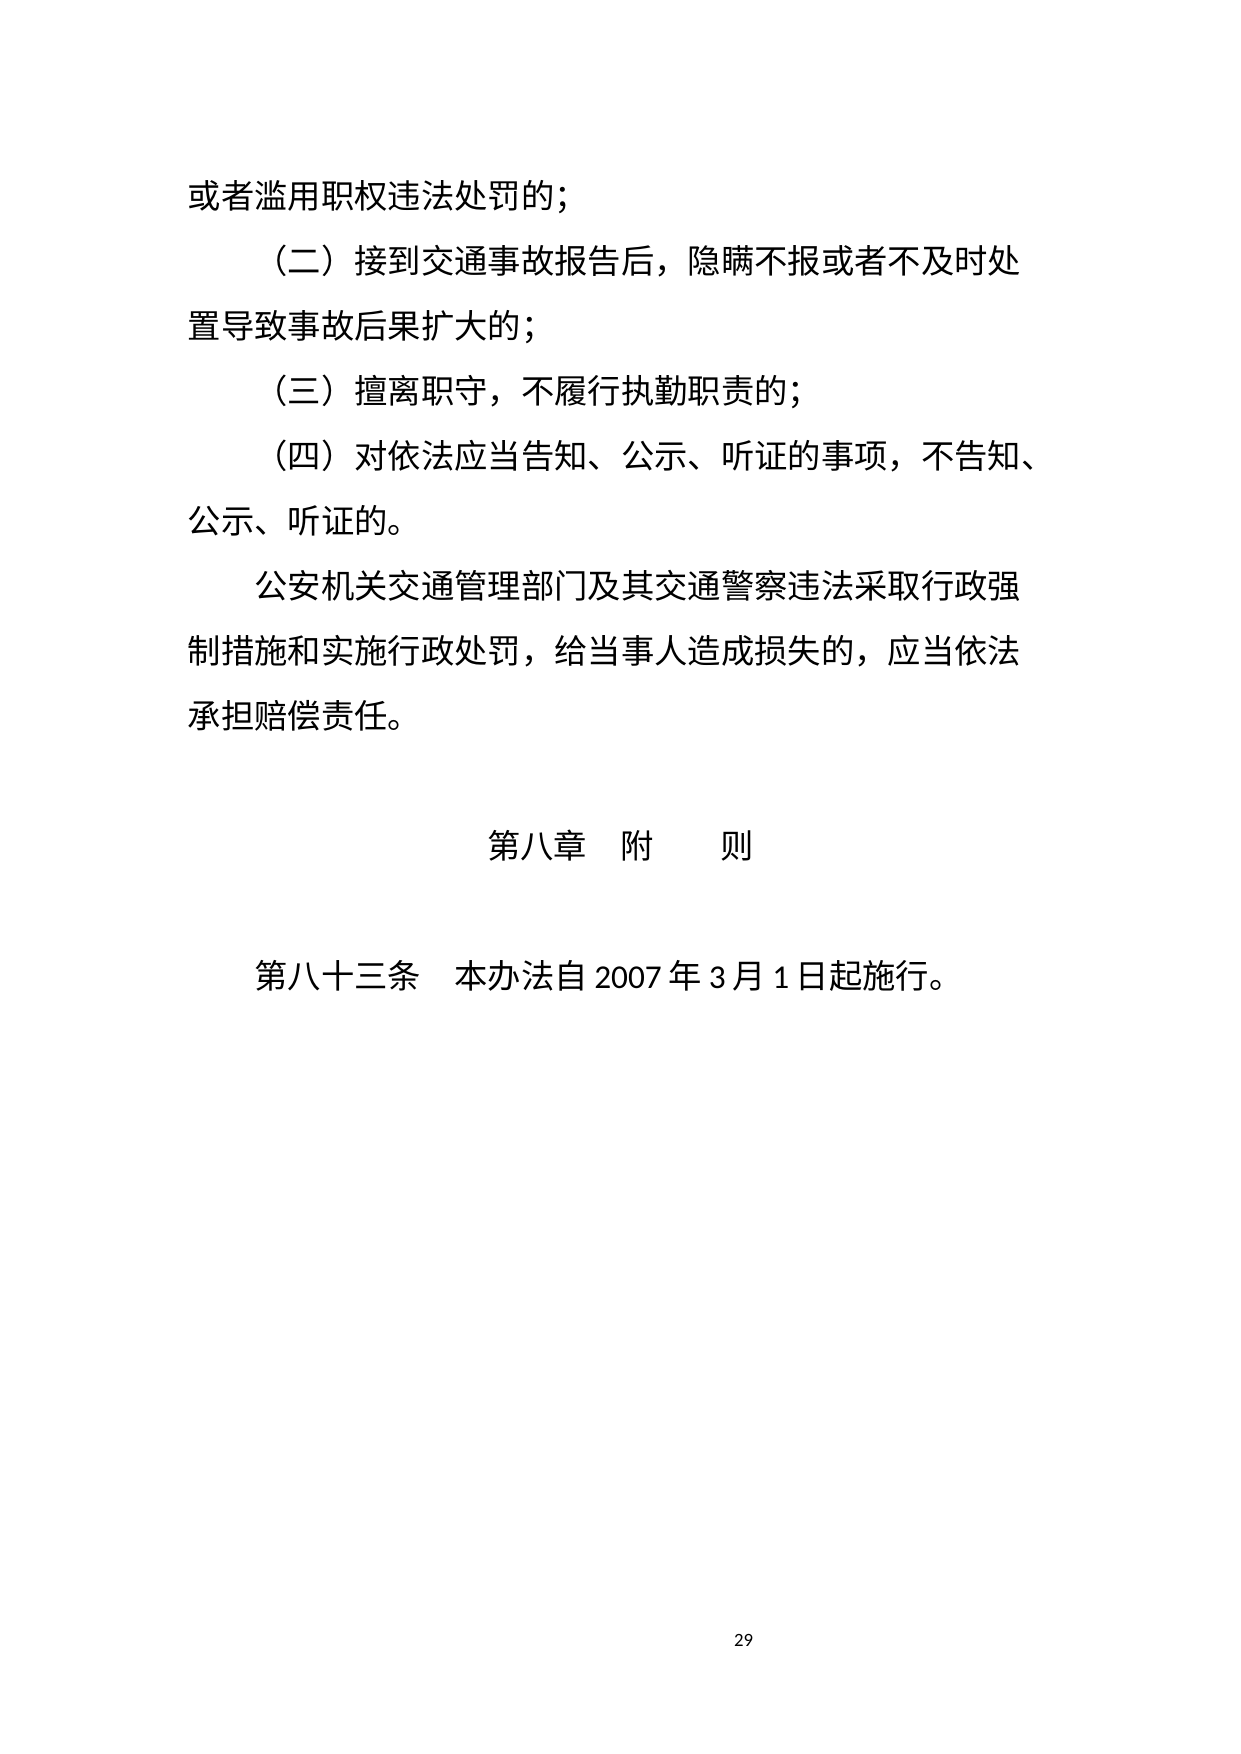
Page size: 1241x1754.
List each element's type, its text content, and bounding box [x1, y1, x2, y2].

text （二）接到交通事故报告后，隐瞒不报或者不及时处置导致事故后果扩大的； [187, 227, 1053, 357]
text （四）对依法应当告知、公示、听证的事项，不告知、公示、听证的。 [187, 422, 1053, 552]
text 第八十三条 本办法自2007年3月1日起施行。 [187, 942, 1053, 1039]
text （三）擅离职守，不履行执勤职责的； [187, 357, 1053, 422]
text 第八章 附 则 [187, 812, 1053, 877]
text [187, 162, 1053, 227]
text 公安机关交通管理部门及其交通警察违法采取行政强制措施和实施行政处罚，给当事人造成损失的，应当依法承担赔偿责任。 [187, 552, 1053, 747]
